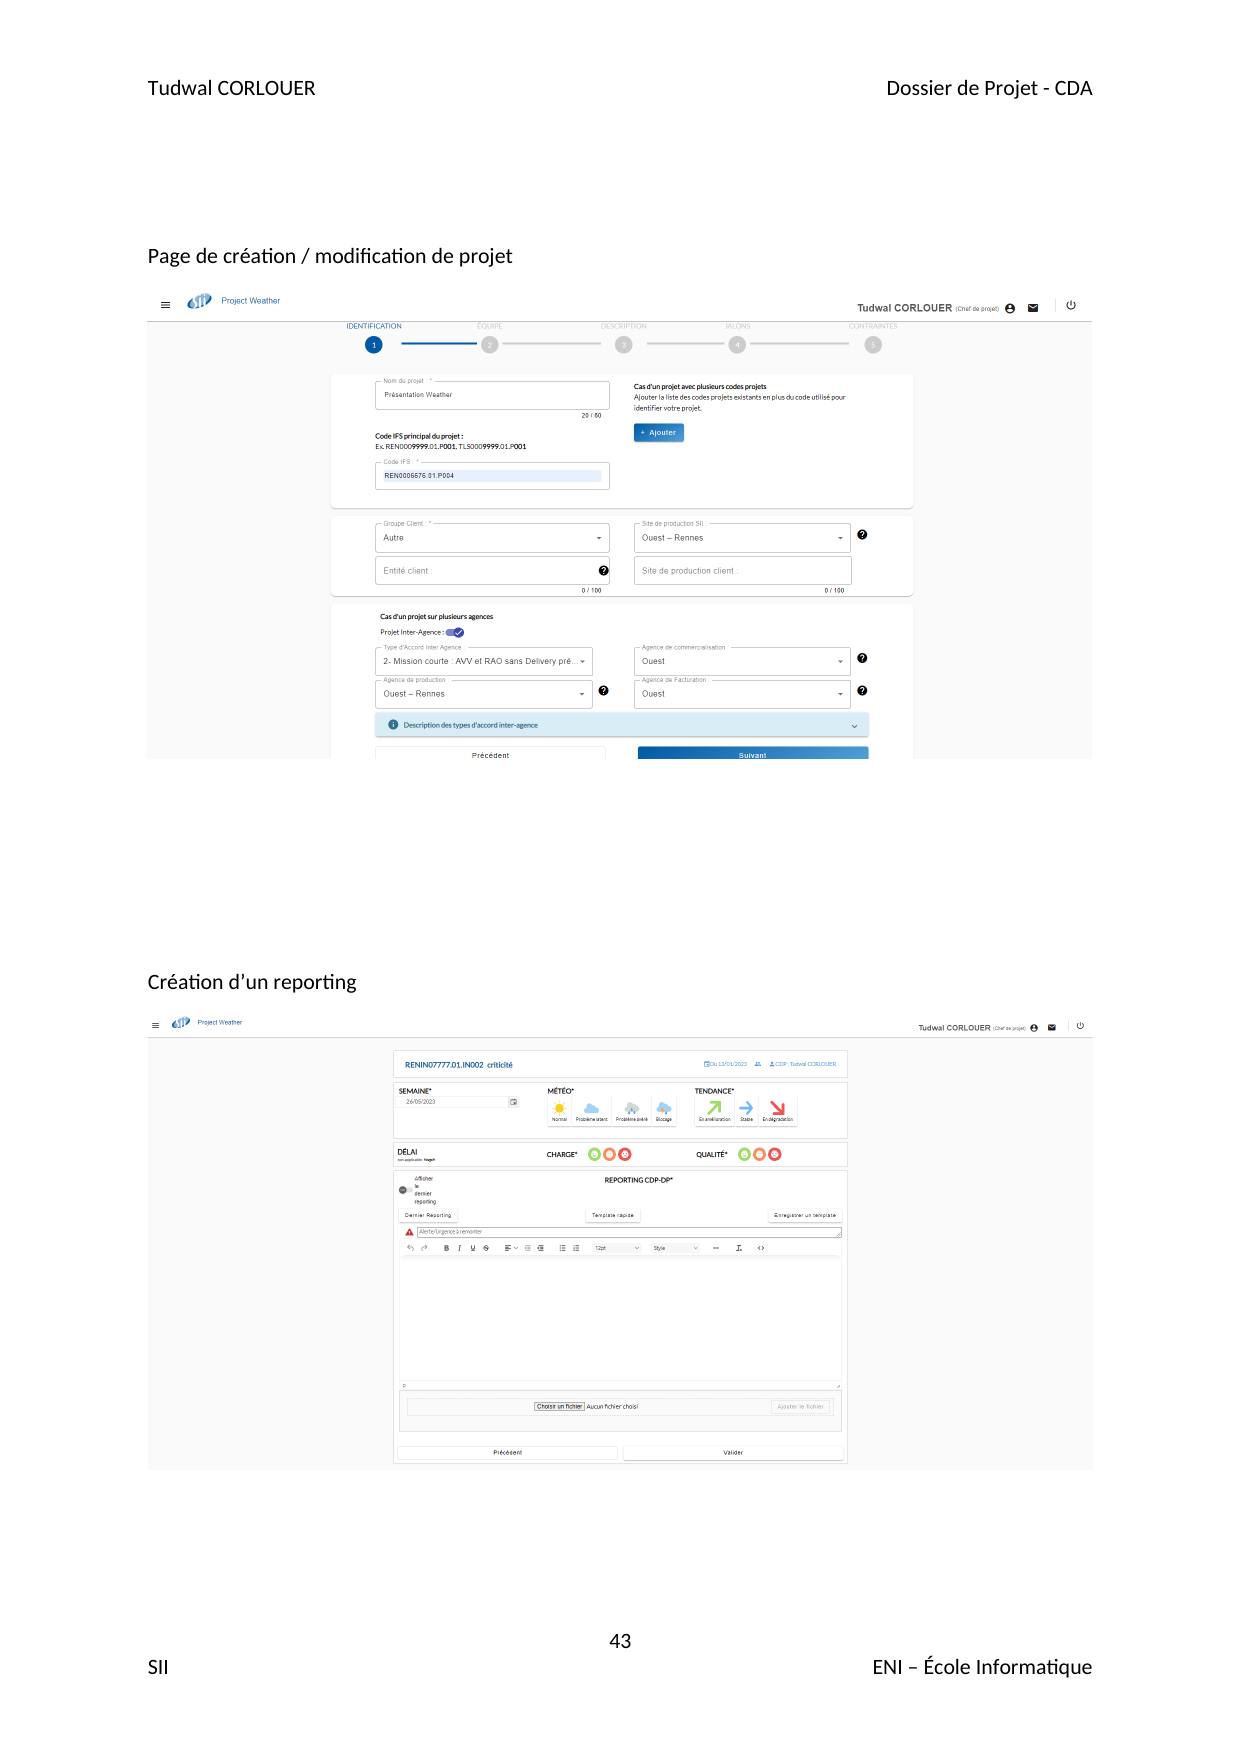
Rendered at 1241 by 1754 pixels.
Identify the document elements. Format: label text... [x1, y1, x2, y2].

picture [147, 289, 1092, 759]
picture [147, 1015, 1093, 1470]
text Page de création / modification de projet [148, 242, 1093, 269]
text Création d’un reporting [148, 968, 1093, 995]
